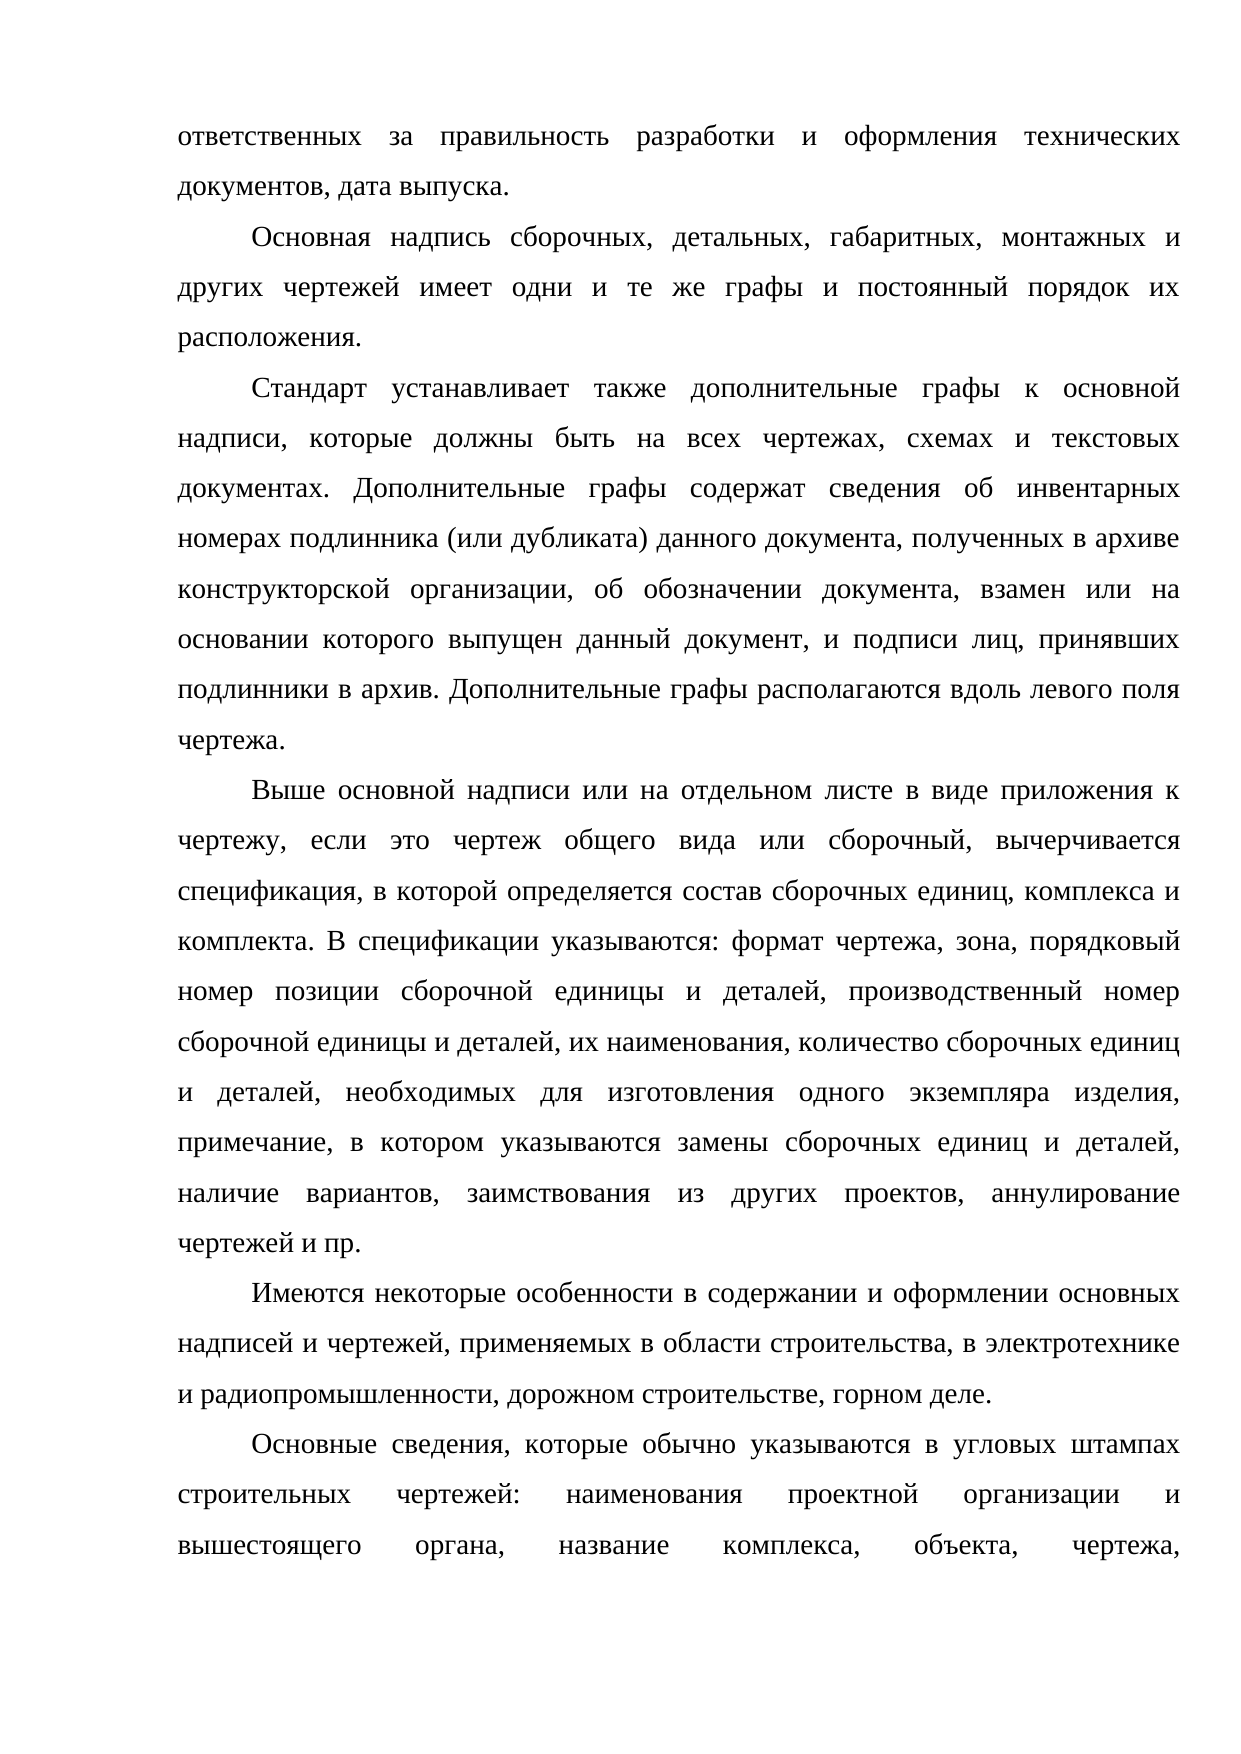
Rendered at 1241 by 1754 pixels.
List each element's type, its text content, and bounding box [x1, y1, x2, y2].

text Основная надпись сборочных, детальных, габаритных, монтажных и других чертежей имеет одни и те же графы и постоянный порядок их расположения. [177, 219, 1181, 353]
text Имеются некоторые особенности в содержании и оформлении основных надписей и чертежей, применяемых в области строительства, в электротехнике и радиопромышленности, дорожном строительстве, горном деле. [177, 1275, 1181, 1409]
text Выше основной надписи или на отдельном листе в виде приложения к чертежу, если это чертеж общего вида или сборочный, вычерчивается спецификация, в которой определяется состав сборочных единиц, комплекса и комплекта. В спецификации указываются: формат чертежа, зона, порядковый номер позиции сборочной единицы и деталей, производственный номер сборочной единицы и деталей, их наименования, количество сборочных единиц и деталей, необходимых для изготовления одного экземпляра изделия, примечание, в котором указываются замены сборочных единиц и деталей, наличие вариантов, заимствования из других проектов, аннулирование чертежей и пр. [177, 772, 1181, 1258]
text Стандарт устанавливает также дополнительные графы к основной надписи, которые должны быть на всех чертежах, схемах и текстовых документах. Дополнительные графы содержат сведения об инвентарных номерах подлинника (или дубликата) данного документа, полученных в архиве конструкторской организации, об обозначении документа, взамен или на основании которого выпущен данный документ, и подписи лиц, принявших подлинники в архив. Дополнительные графы располагаются вдоль левого поля чертежа. [177, 370, 1181, 755]
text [177, 1426, 1181, 1560]
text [177, 118, 1181, 202]
